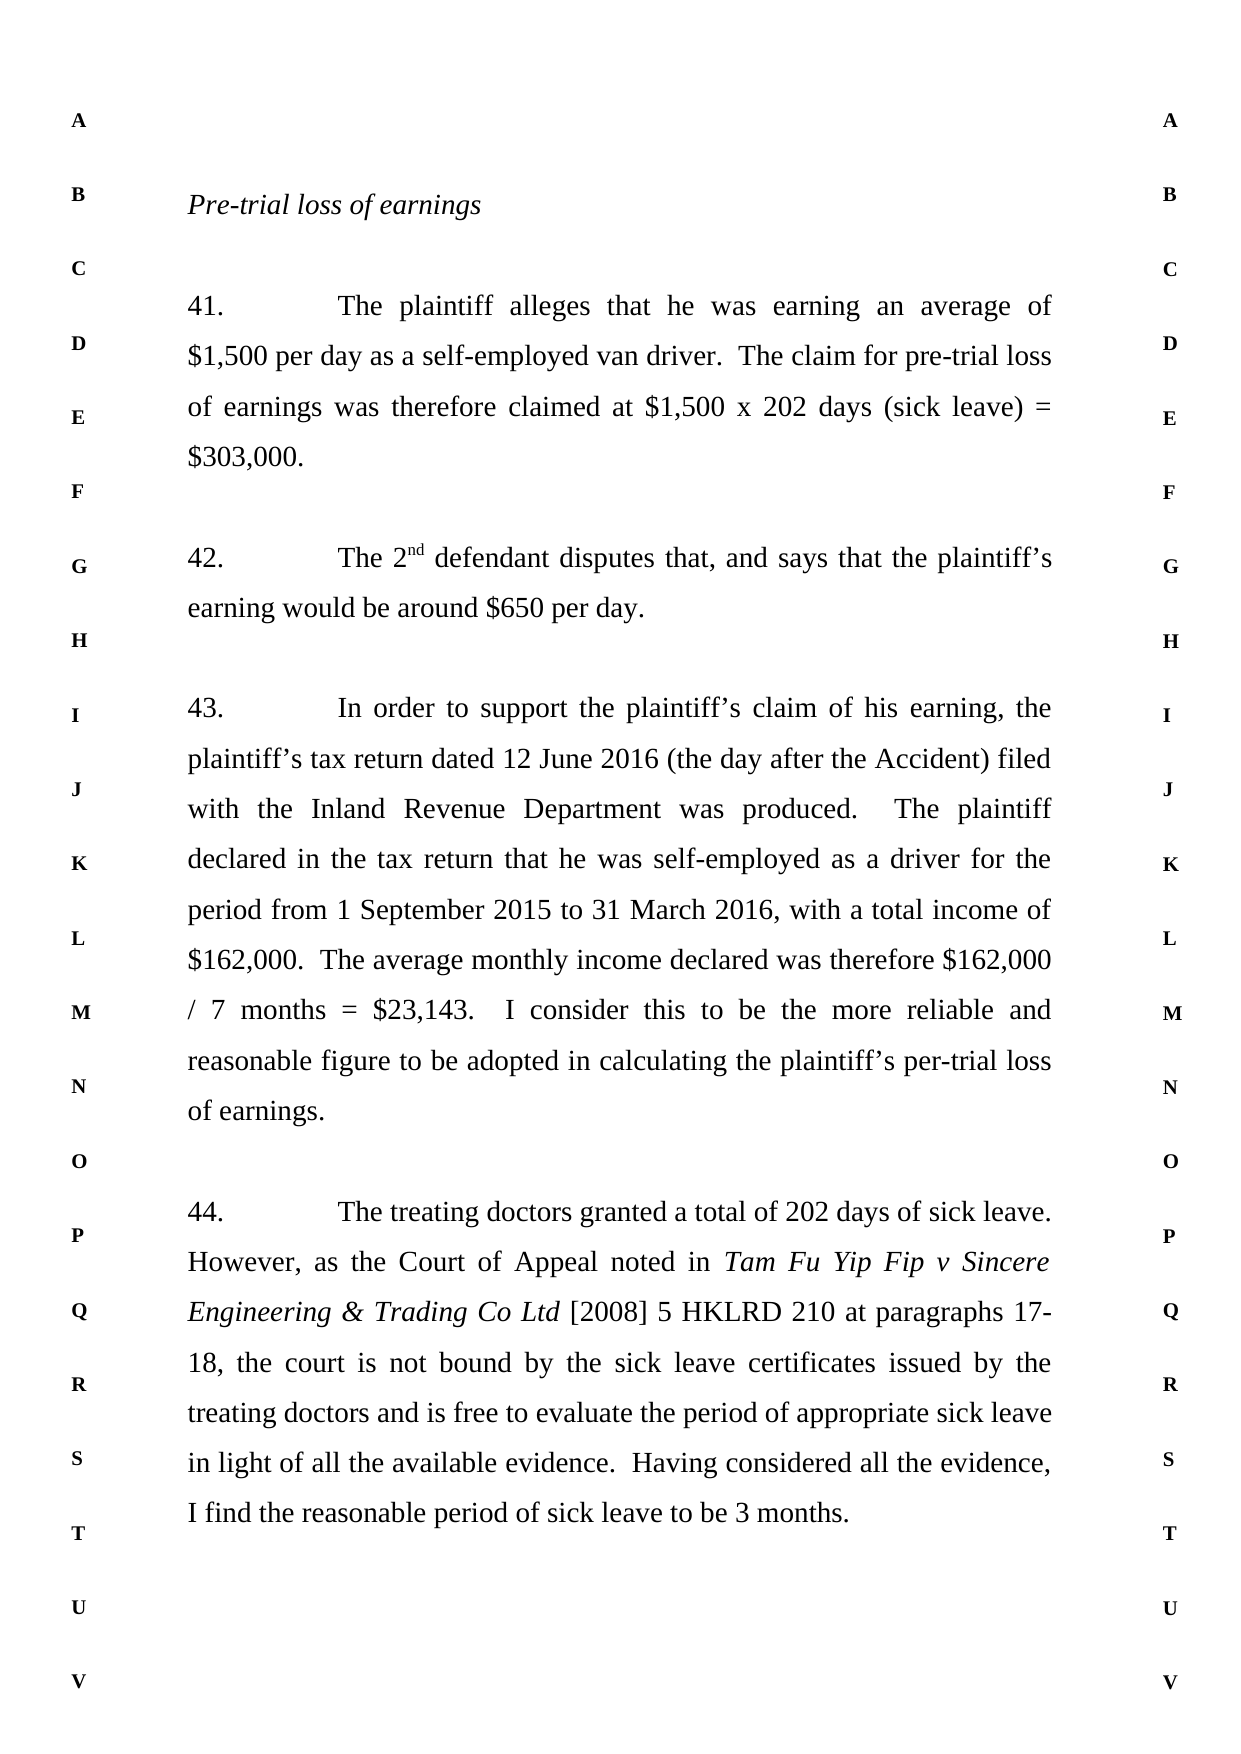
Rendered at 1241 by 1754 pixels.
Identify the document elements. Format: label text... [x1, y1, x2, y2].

list In order to support the plaintiff’s claim of his earning, the plaintiff’s tax return dated 12 June 2016 (the day after the Accident) filed with the Inland Revenue Department was produced. The plaintiff declared in the tax return that he was self-employed as a driver for the period from 1 September 2015 to 31 March 2016, with a total income of $162,000. The average monthly income declared was therefore $162,000 / 7 months = $23,143. I consider this to be the more reliable and reasonable figure to be adopted in calculating the plaintiff’s per-trial loss of earnings. [187, 691, 1053, 1127]
list The 2nd defendant disputes that, and says that the plaintiff’s earning would be around $650 per day. [187, 540, 1053, 623]
list Pre-trial loss of earnings [187, 187, 1053, 221]
list The plaintiff alleges that he was earning an average of $1,500 per day as a self-employed van driver. The claim for pre-trial loss of earnings was therefore claimed at $1,500 x 202 days (sick leave) = $303,000. [187, 288, 1053, 473]
list The treating doctors granted a total of 202 days of sick leave. However, as the Court of Appeal noted in Tam Fu Yip Fip v Sincere Engineering & Trading Co Ltd [2008] 5 HKLRD 210 at paragraphs 17-18, the court is not bound by the sick leave certificates issued by the treating doctors and is free to evaluate the period of appropriate sick leave in light of all the available evidence. Having considered all the evidence, I find the reasonable period of sick leave to be 3 months. [187, 1194, 1053, 1529]
